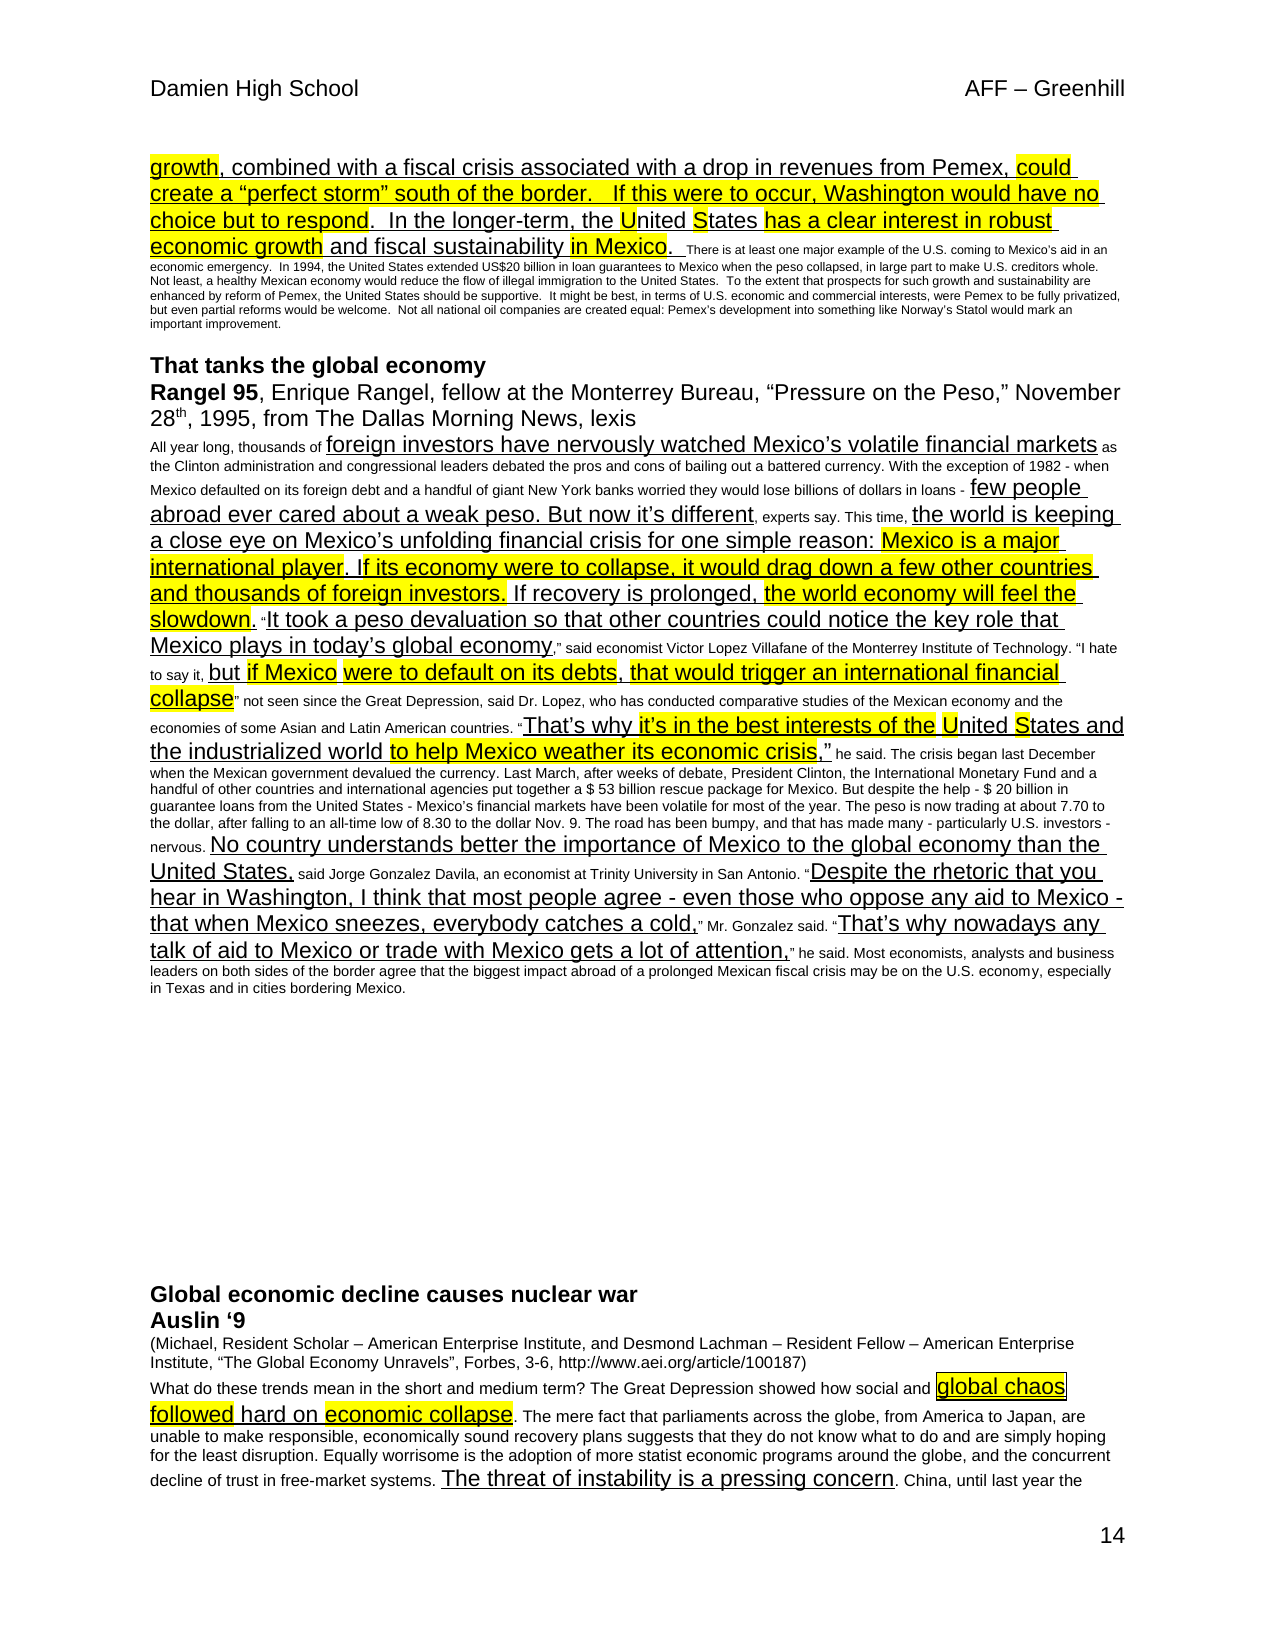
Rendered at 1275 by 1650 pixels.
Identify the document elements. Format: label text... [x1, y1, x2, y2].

text Auslin ‘9 [150, 1307, 1125, 1334]
subtitle That tanks the global economy [150, 352, 1125, 378]
text Rangel 95, Enrique Rangel, fellow at the Monterrey Bureau, “Pressure on the Peso,” November 28th, 1995, from The Dallas Morning News, lexis [150, 378, 1125, 431]
text (Michael, Resident Scholar – American Enterprise Institute, and Desmond Lachman – Resident Fellow – American Enterprise Institute, “The Global Economy Unravels”, Forbes, 3-6, http://www.aei.org/article/100187) [150, 1334, 1125, 1372]
subtitle Global economic decline causes nuclear war [150, 1281, 1125, 1307]
text All year long, thousands of foreign investors have nervously watched Mexico’s volatile financial markets as the Clinton administration and congressional leaders debated the pros and cons of bailing out a battered currency. With the exception of 1982 - when Mexico defaulted on its foreign debt and a handful of giant New York banks worried they would lose billions of dollars in loans - few people abroad ever cared about a weak peso. But now it’s different, experts say. This time, the world is keeping a close eye on Mexico’s unfolding financial crisis for one simple reason: Mexico is a major international player. If its economy were to collapse, it would drag down a few other countries and thousands of foreign investors. If recovery is prolonged, the world economy will feel the slowdown. “It took a peso devaluation so that other countries could notice the key role that Mexico plays in today’s global economy,” said economist Victor Lopez Villafane of the Monterrey Institute of Technology. “I hate to say it, but if Mexico were to default on its debts, that would trigger an international financial collapse” not seen since the Great Depression, said Dr. Lopez, who has conducted comparative studies of the Mexican economy and the economies of some Asian and Latin American countries. “That’s why it’s in the best interests of the United States and the industrialized world to help Mexico weather its economic crisis,” he said. The crisis began last December when the Mexican government devalued the currency. Last March, after weeks of debate, President Clinton, the International Monetary Fund and a handful of other countries and international agencies put together a $ 53 billion rescue package for Mexico. But despite the help - $ 20 billion in guarantee loans from the United States - Mexico’s financial markets have been volatile for most of the year. The peso is now trading at about 7.70 to the dollar, after falling to an all-time low of 8.30 to the dollar Nov. 9. The road has been bumpy, and that has made many - particularly U.S. investors - nervous. No country understands better the importance of Mexico to the global economy than the United States, said Jorge Gonzalez Davila, an economist at Trinity University in San Antonio. “Despite the rhetoric that you hear in Washington, I think that most people agree - even those who oppose any aid to Mexico - that when Mexico sneezes, everybody catches a cold,” Mr. Gonzalez said. “That’s why nowadays any talk of aid to Mexico or trade with Mexico gets a lot of attention,” he said. Most economists, analysts and business leaders on both sides of the border agree that the biggest impact abroad of a prolonged Mexican fiscal crisis may be on the U.S. economy, especially in Texas and in cities bordering Mexico. [150, 431, 1125, 997]
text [150, 154, 1125, 331]
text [150, 1372, 1125, 1492]
